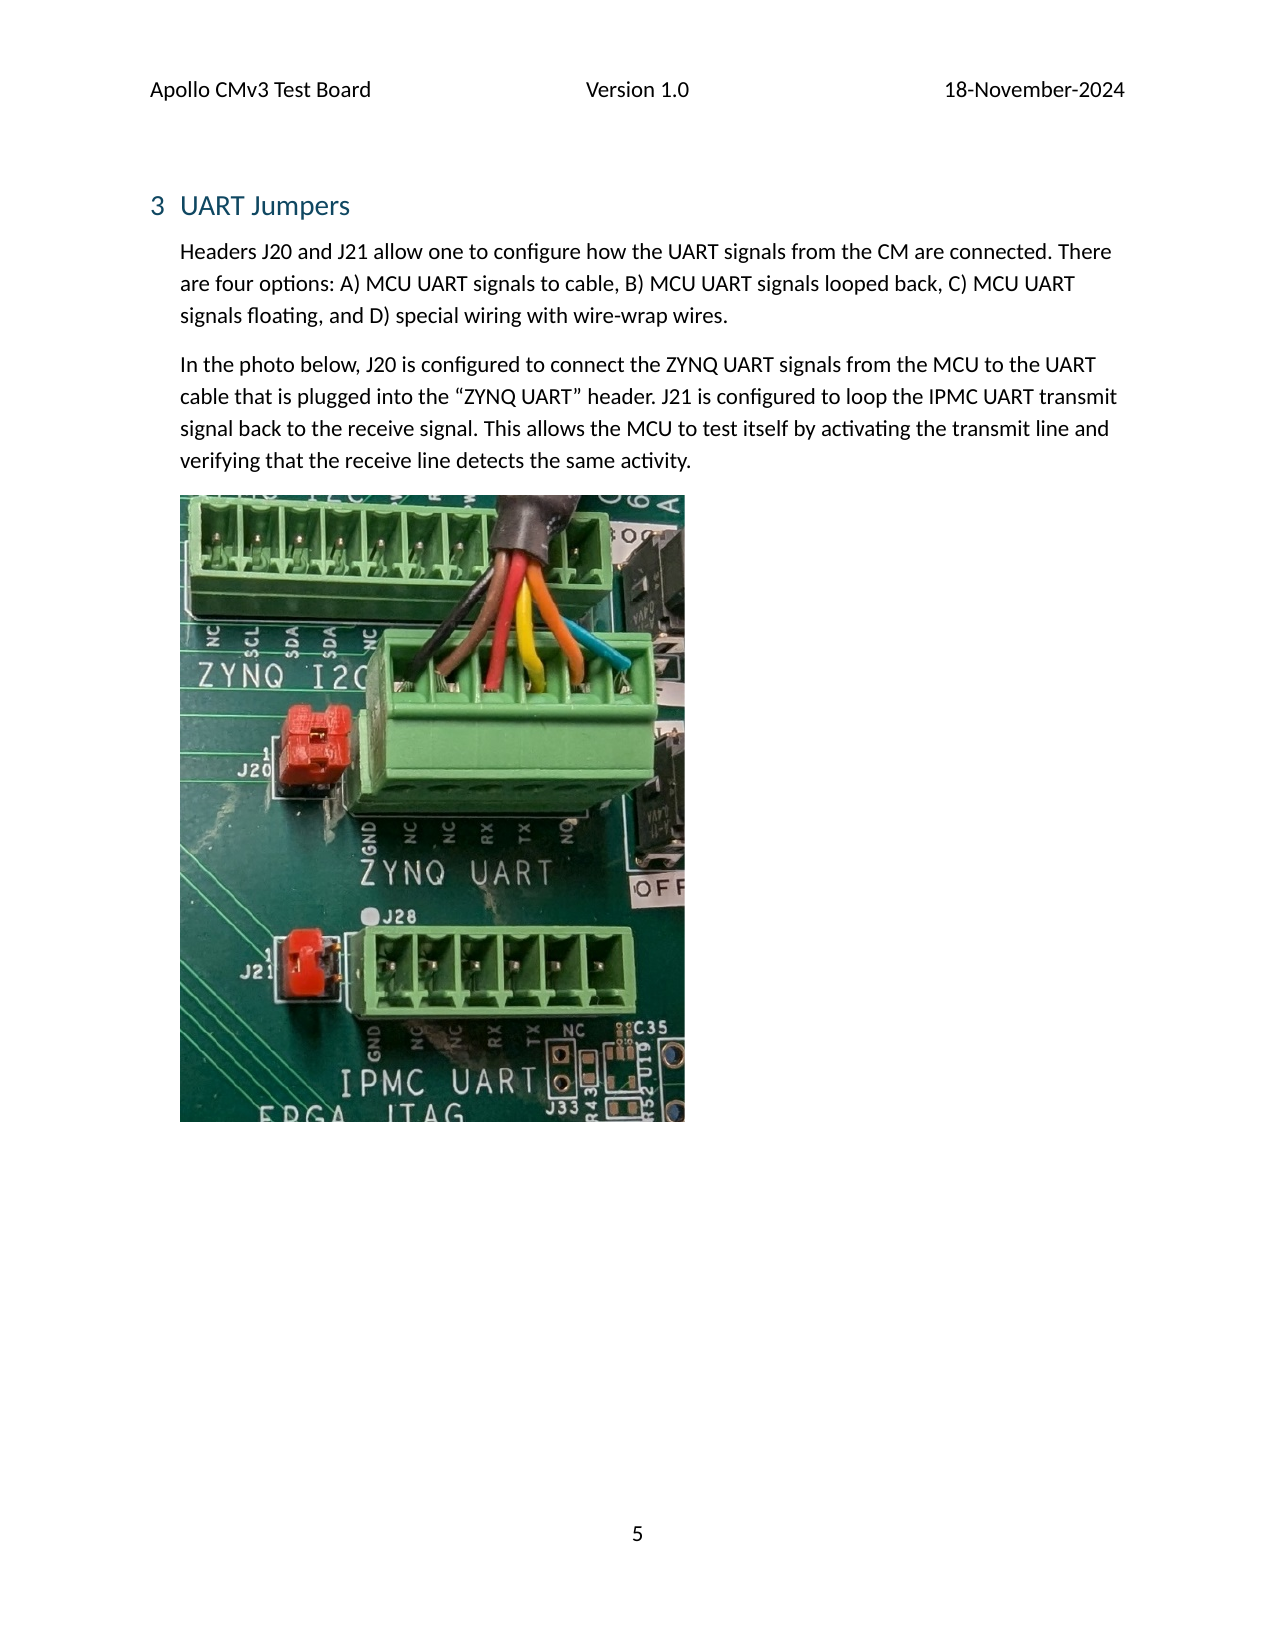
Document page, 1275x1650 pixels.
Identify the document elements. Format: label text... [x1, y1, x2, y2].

text Headers J20 and J21 allow one to configure how the UART signals from the CM are connected. There are four options: A) MCU UART signals to cable, B) MCU UART signals looped back, C) MCU UART signals floating, and D) special wiring with wire-wrap wires. [180, 237, 1125, 329]
subtitle UART Jumpers [150, 187, 1125, 223]
text In the photo below, J20 is configured to connect the ZYNQ UART signals from the MCU to the UART cable that is plugged into the “ZYNQ UART” header. J21 is configured to loop the IPMC UART transmit signal back to the receive signal. This allows the MCU to test itself by activating the transmit line and verifying that the receive line detects the same activity. [180, 350, 1125, 474]
picture [180, 495, 685, 1122]
